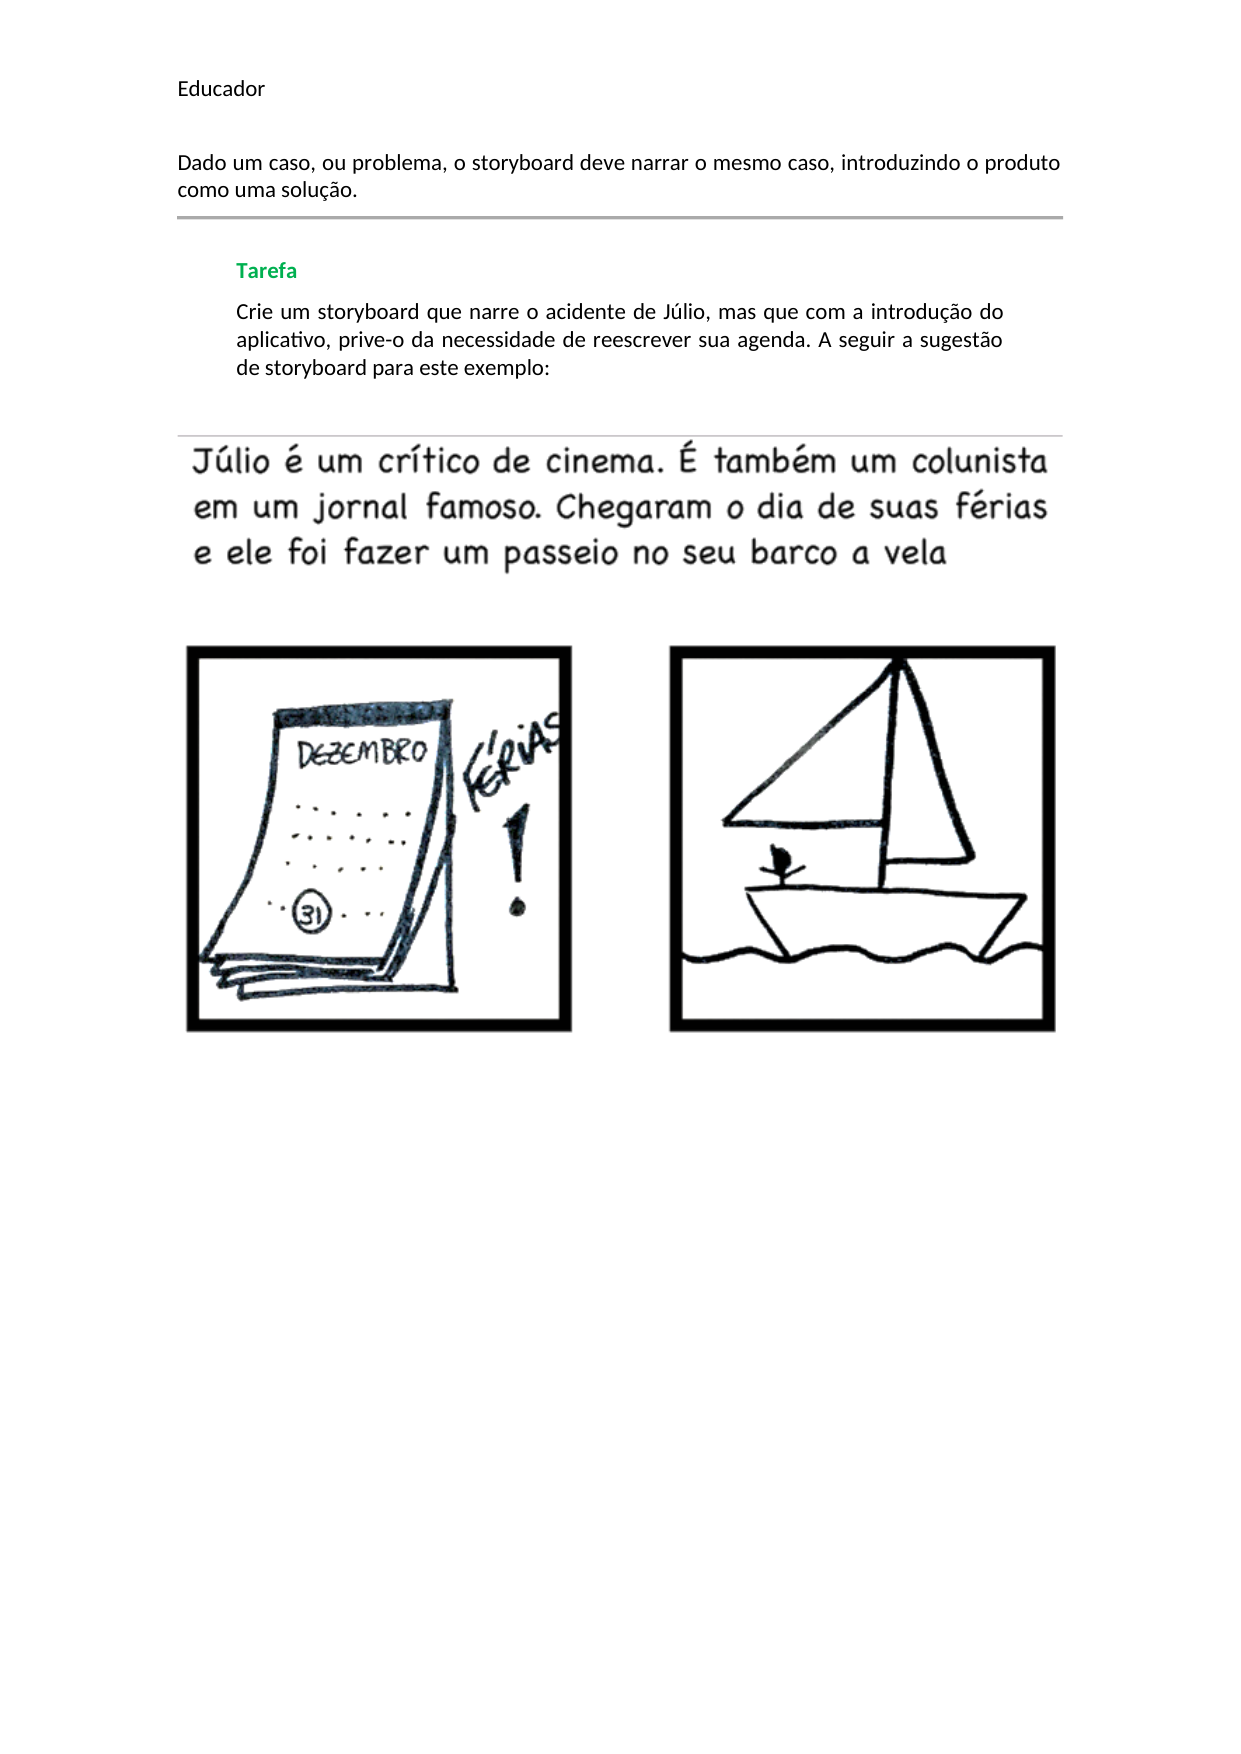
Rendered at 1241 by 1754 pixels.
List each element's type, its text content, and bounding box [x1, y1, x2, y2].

text Crie um storyboard que narre o acidente de Júlio, mas que com a introdução do aplicativo, prive-o da necessidade de reescrever sua agenda. A seguir a sugestão de storyboard para este exemplo: [236, 297, 1005, 381]
picture [177, 434, 1063, 1037]
subtitle Tarefa [236, 257, 1005, 285]
text Dado um caso, ou problema, o storyboard deve narrar o mesmo caso, introduzindo o produto como uma solução. [177, 148, 1063, 204]
